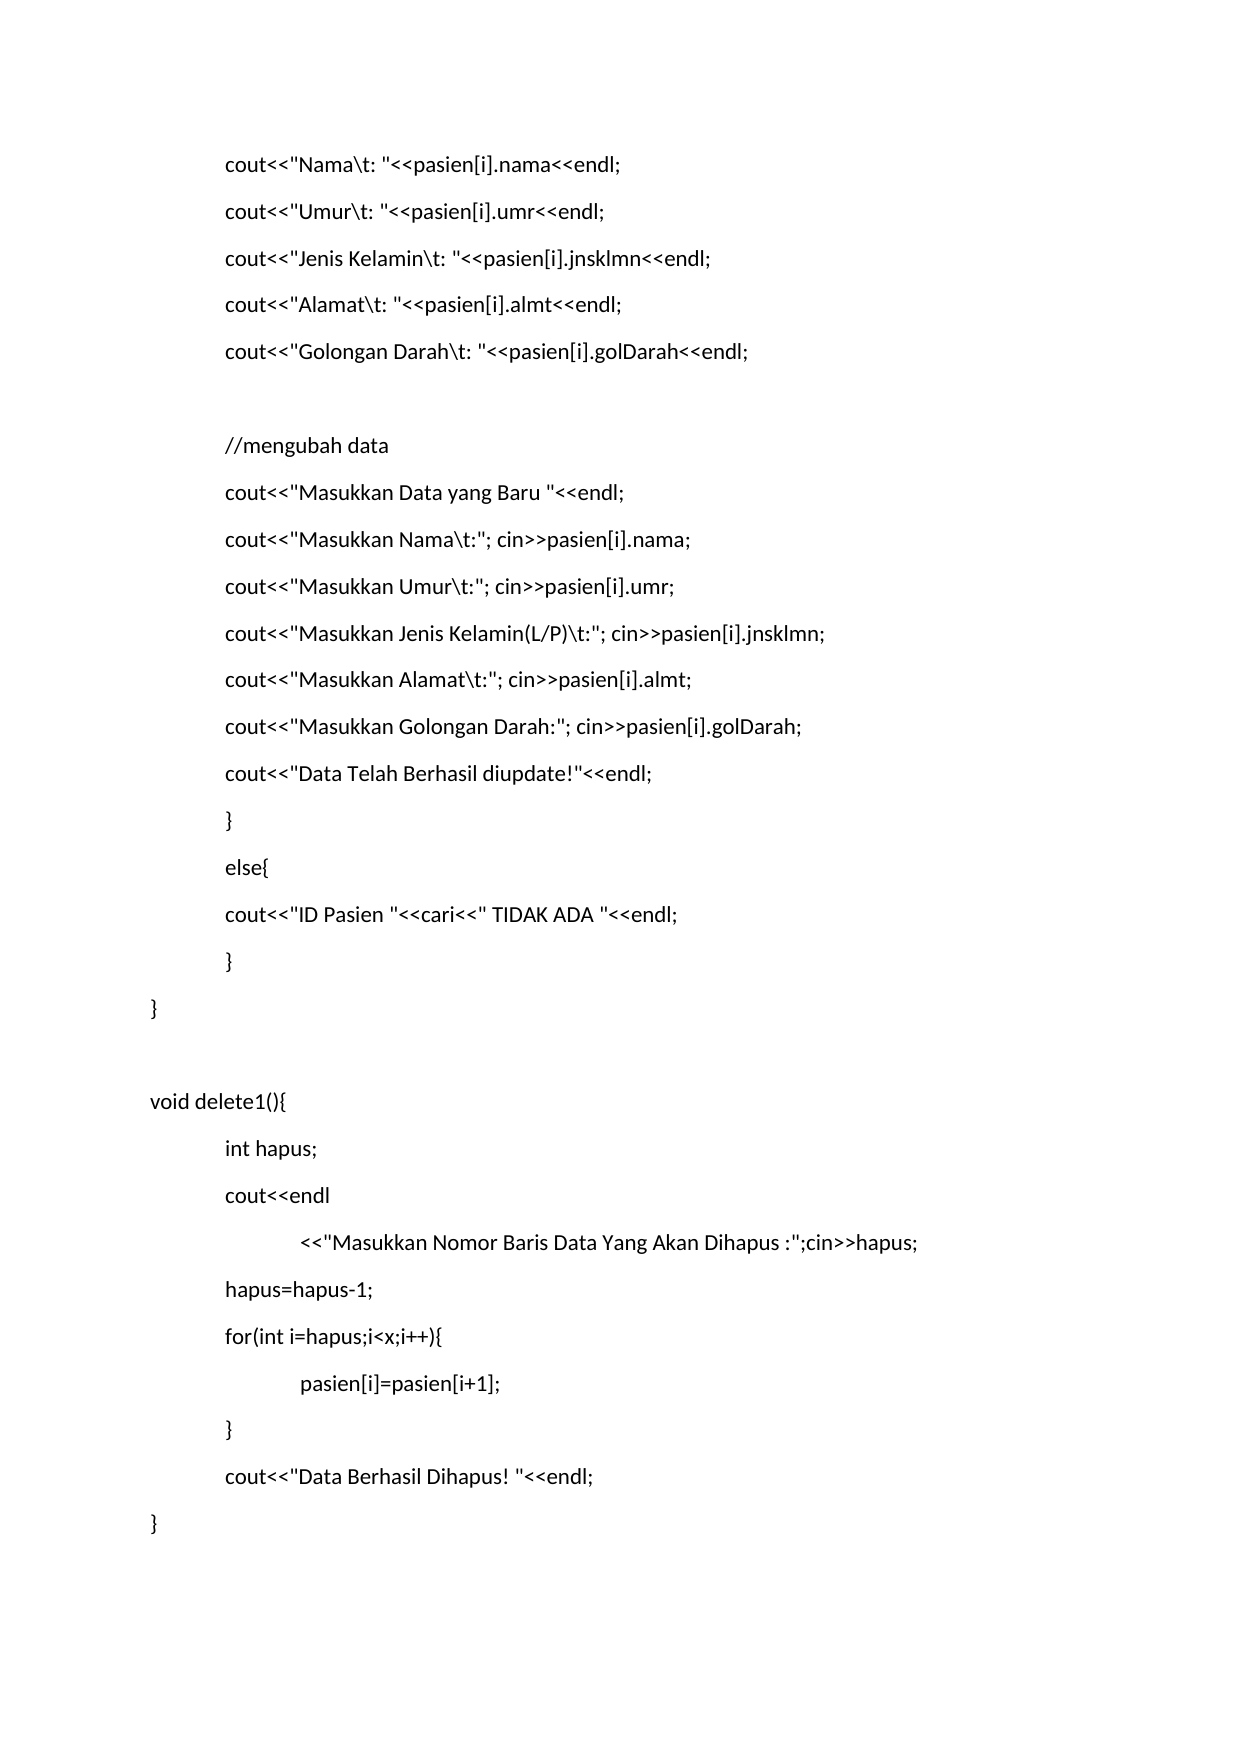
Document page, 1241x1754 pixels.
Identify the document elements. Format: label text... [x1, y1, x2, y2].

text cout<<"Umur\t: "<<pasien[i].umr<<endl; [150, 197, 1090, 225]
text cout<<"Data Telah Berhasil diupdate!"<<endl; [150, 759, 1090, 787]
text } [150, 1416, 1090, 1444]
text cout<<"Nama\t: "<<pasien[i].nama<<endl; [150, 150, 1090, 178]
text } [150, 947, 1090, 975]
text for(int i=hapus;i<x;i++){ [150, 1322, 1090, 1350]
text cout<<"Masukkan Jenis Kelamin(L/P)\t:"; cin>>pasien[i].jnsklmn; [150, 619, 1090, 647]
text cout<<"Alamat\t: "<<pasien[i].almt<<endl; [150, 291, 1090, 319]
text pasien[i]=pasien[i+1]; [150, 1369, 1090, 1397]
text cout<<"Jenis Kelamin\t: "<<pasien[i].jnsklmn<<endl; [150, 244, 1090, 272]
text <<"Masukkan Nomor Baris Data Yang Akan Dihapus :";cin>>hapus; [150, 1228, 1090, 1256]
text cout<<"Masukkan Data yang Baru "<<endl; [150, 478, 1090, 506]
text cout<<"Masukkan Nama\t:"; cin>>pasien[i].nama; [150, 525, 1090, 553]
text cout<<"ID Pasien "<<cari<<" TIDAK ADA "<<endl; [150, 900, 1090, 928]
text cout<<"Data Berhasil Dihapus! "<<endl; [150, 1462, 1090, 1491]
text else{ [150, 853, 1090, 881]
text void delete1(){ [150, 1087, 1090, 1116]
text } [150, 994, 1090, 1022]
text } [150, 806, 1090, 834]
text } [150, 1509, 1090, 1537]
text //mengubah data [150, 431, 1090, 459]
text cout<<"Masukkan Umur\t:"; cin>>pasien[i].umr; [150, 572, 1090, 600]
text cout<<"Masukkan Golongan Darah:"; cin>>pasien[i].golDarah; [150, 712, 1090, 741]
text cout<<endl [150, 1181, 1090, 1209]
text hapus=hapus-1; [150, 1275, 1090, 1303]
text int hapus; [150, 1134, 1090, 1162]
text cout<<"Masukkan Alamat\t:"; cin>>pasien[i].almt; [150, 666, 1090, 694]
text cout<<"Golongan Darah\t: "<<pasien[i].golDarah<<endl; [150, 337, 1090, 366]
